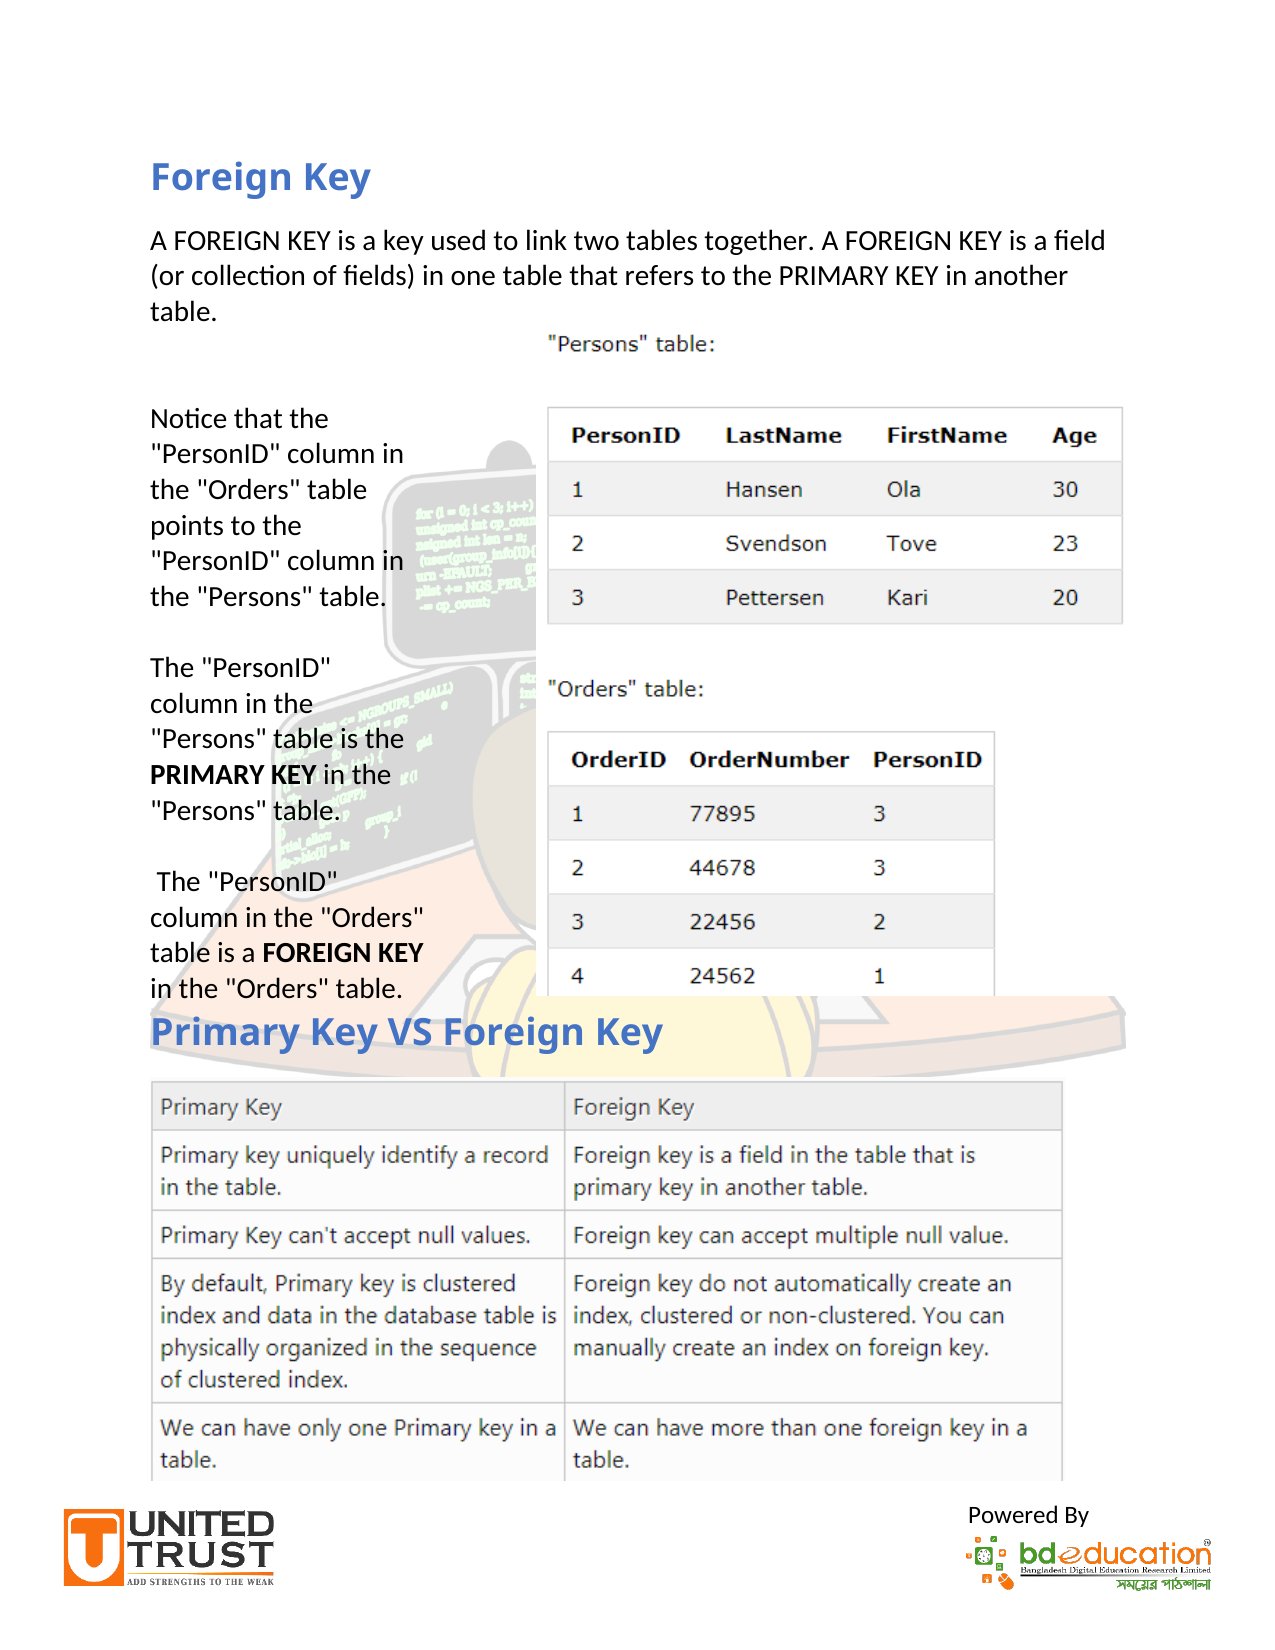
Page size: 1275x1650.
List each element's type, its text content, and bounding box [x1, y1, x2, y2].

picture [63, 1509, 274, 1586]
picture [966, 1536, 1211, 1591]
text A FOREIGN KEY is a key used to link two tables together. A FOREIGN KEY is a field (or collection of fields) in one table that refers to the PRIMARY KEY in another table. [150, 222, 1125, 329]
picture [536, 328, 1125, 996]
text Primary Key VS Foreign Key [150, 1006, 1125, 1057]
text The "PersonID" column in the "Orders" table is a FOREIGN KEY in the "Orders" table. [150, 863, 425, 1006]
text Notice that the "PersonID" column in the "Orders" table points to the "PersonID" column in the "Persons" table. [150, 400, 425, 614]
text The "PersonID" column in the "Persons" table is the PRIMARY KEY in the "Persons" table. [150, 649, 425, 827]
text Foreign Key [150, 150, 1125, 201]
picture [150, 1077, 1066, 1481]
